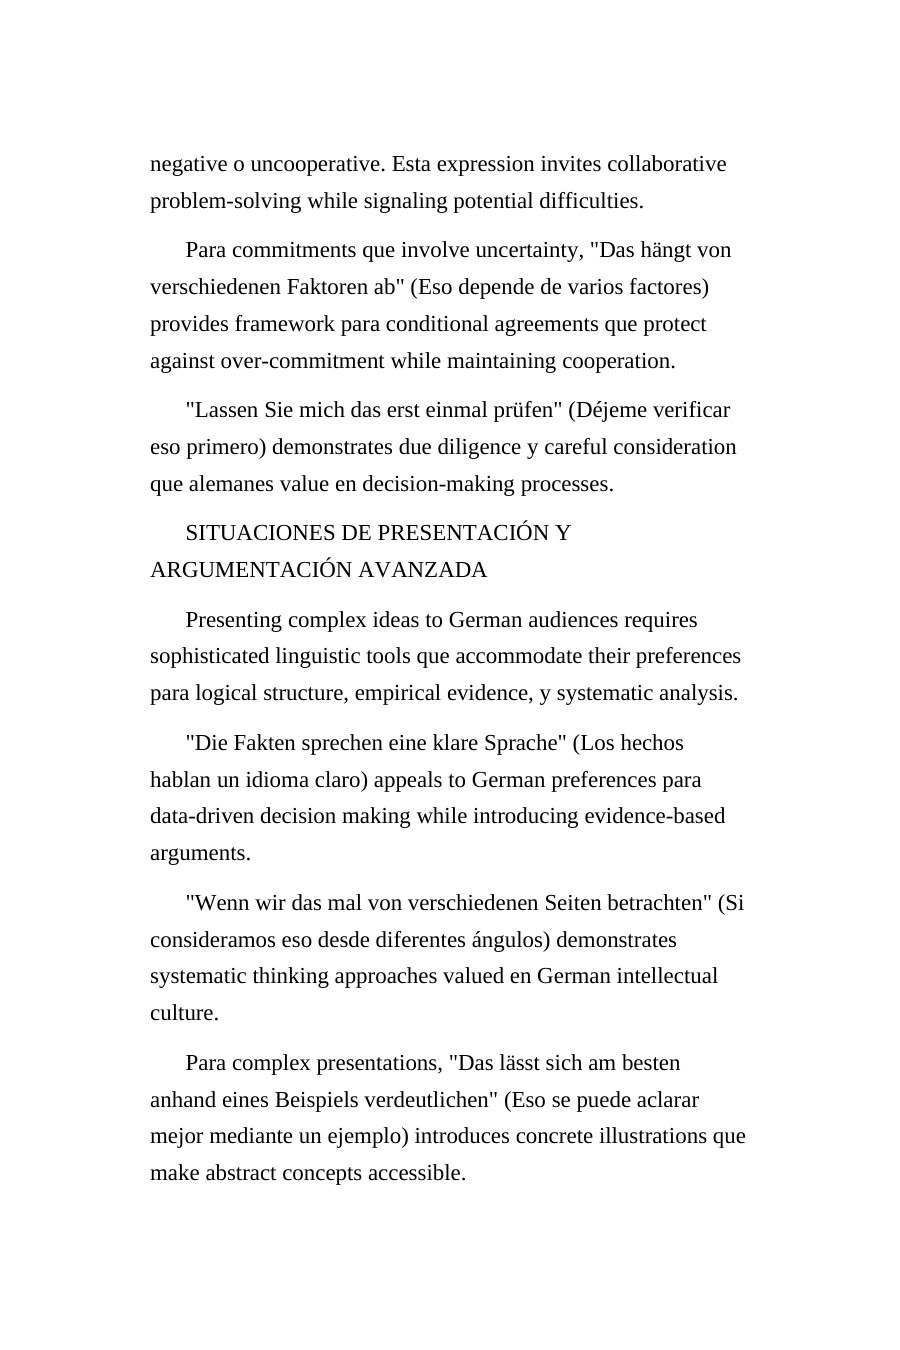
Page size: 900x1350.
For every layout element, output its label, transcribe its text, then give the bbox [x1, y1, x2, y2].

text Para commitments que involve uncertainty, "Das hängt von verschiedenen Faktoren ab" (Eso depende de varios factores) provides framework para conditional agreements que protect against over-commitment while maintaining cooperation. [150, 236, 750, 373]
text "Lassen Sie mich das erst einmal prüfen" (Déjeme verificar eso primero) demonstrates due diligence y careful consideration que alemanes value en decision-making processes. [150, 396, 750, 496]
text SITUACIONES DE PRESENTACIÓN Y ARGUMENTACIÓN AVANZADA [150, 519, 750, 583]
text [150, 150, 750, 213]
text Presenting complex ideas to German audiences requires sophisticated linguistic tools que accommodate their preferences para logical structure, empirical evidence, y systematic analysis. [150, 606, 750, 706]
text "Die Fakten sprechen eine klare Sprache" (Los hechos hablan un idioma claro) appeals to German preferences para data-driven decision making while introducing evidence-based arguments. [150, 729, 750, 866]
text "Wenn wir das mal von verschiedenen Seiten betrachten" (Si consideramos eso desde diferentes ángulos) demonstrates systematic thinking approaches valued en German intellectual culture. [150, 889, 750, 1026]
text Para complex presentations, "Das lässt sich am besten anhand eines Beispiels verdeutlichen" (Eso se puede aclarar mejor mediante un ejemplo) introduces concrete illustrations que make abstract concepts accessible. [150, 1049, 750, 1186]
